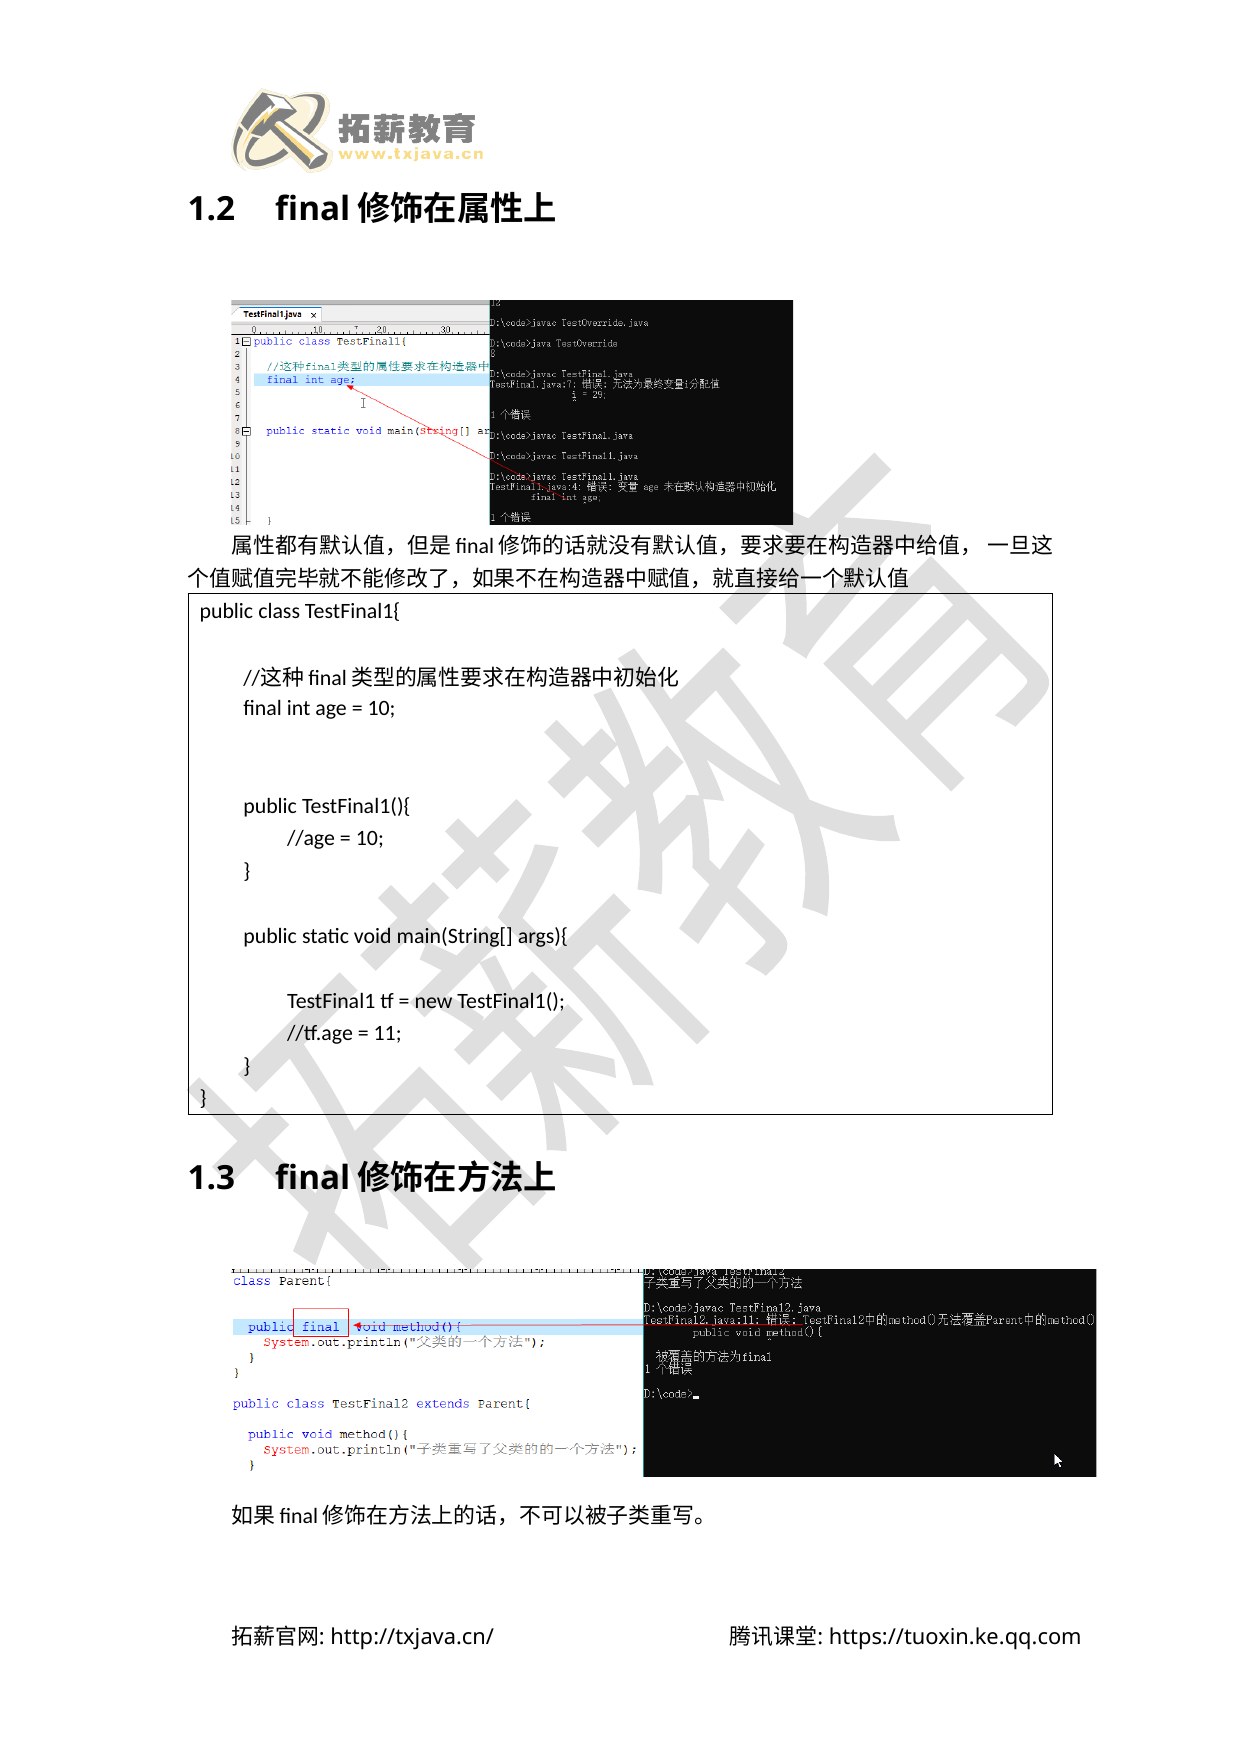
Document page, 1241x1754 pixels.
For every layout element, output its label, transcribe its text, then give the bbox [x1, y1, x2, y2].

picture [231, 88, 483, 173]
subtitle final修饰在方法上 [187, 1142, 1053, 1207]
picture [231, 300, 794, 525]
text 如果final修饰在方法上的话，不可以被子类重写。 [187, 1497, 1053, 1530]
subtitle final修饰在属性上 [187, 173, 1053, 238]
picture [231, 1269, 1097, 1477]
text 属性都有默认值，但是final修饰的话就没有默认值，要求要在构造器中给值， 一旦这个值赋值完毕就不能修改了，如果不在构造器中赋值，就直接给一个默认值 [187, 528, 1053, 593]
table_header public class TestFinal1{ //这种final类型的属性要求在构造器中初始化 final int age = 10; public TestFinal1(){ //age = 10; } public static void main(String[] args){ TestFinal1 tf = new TestFinal1(); //tf.age = 11; } } [189, 594, 1052, 1114]
